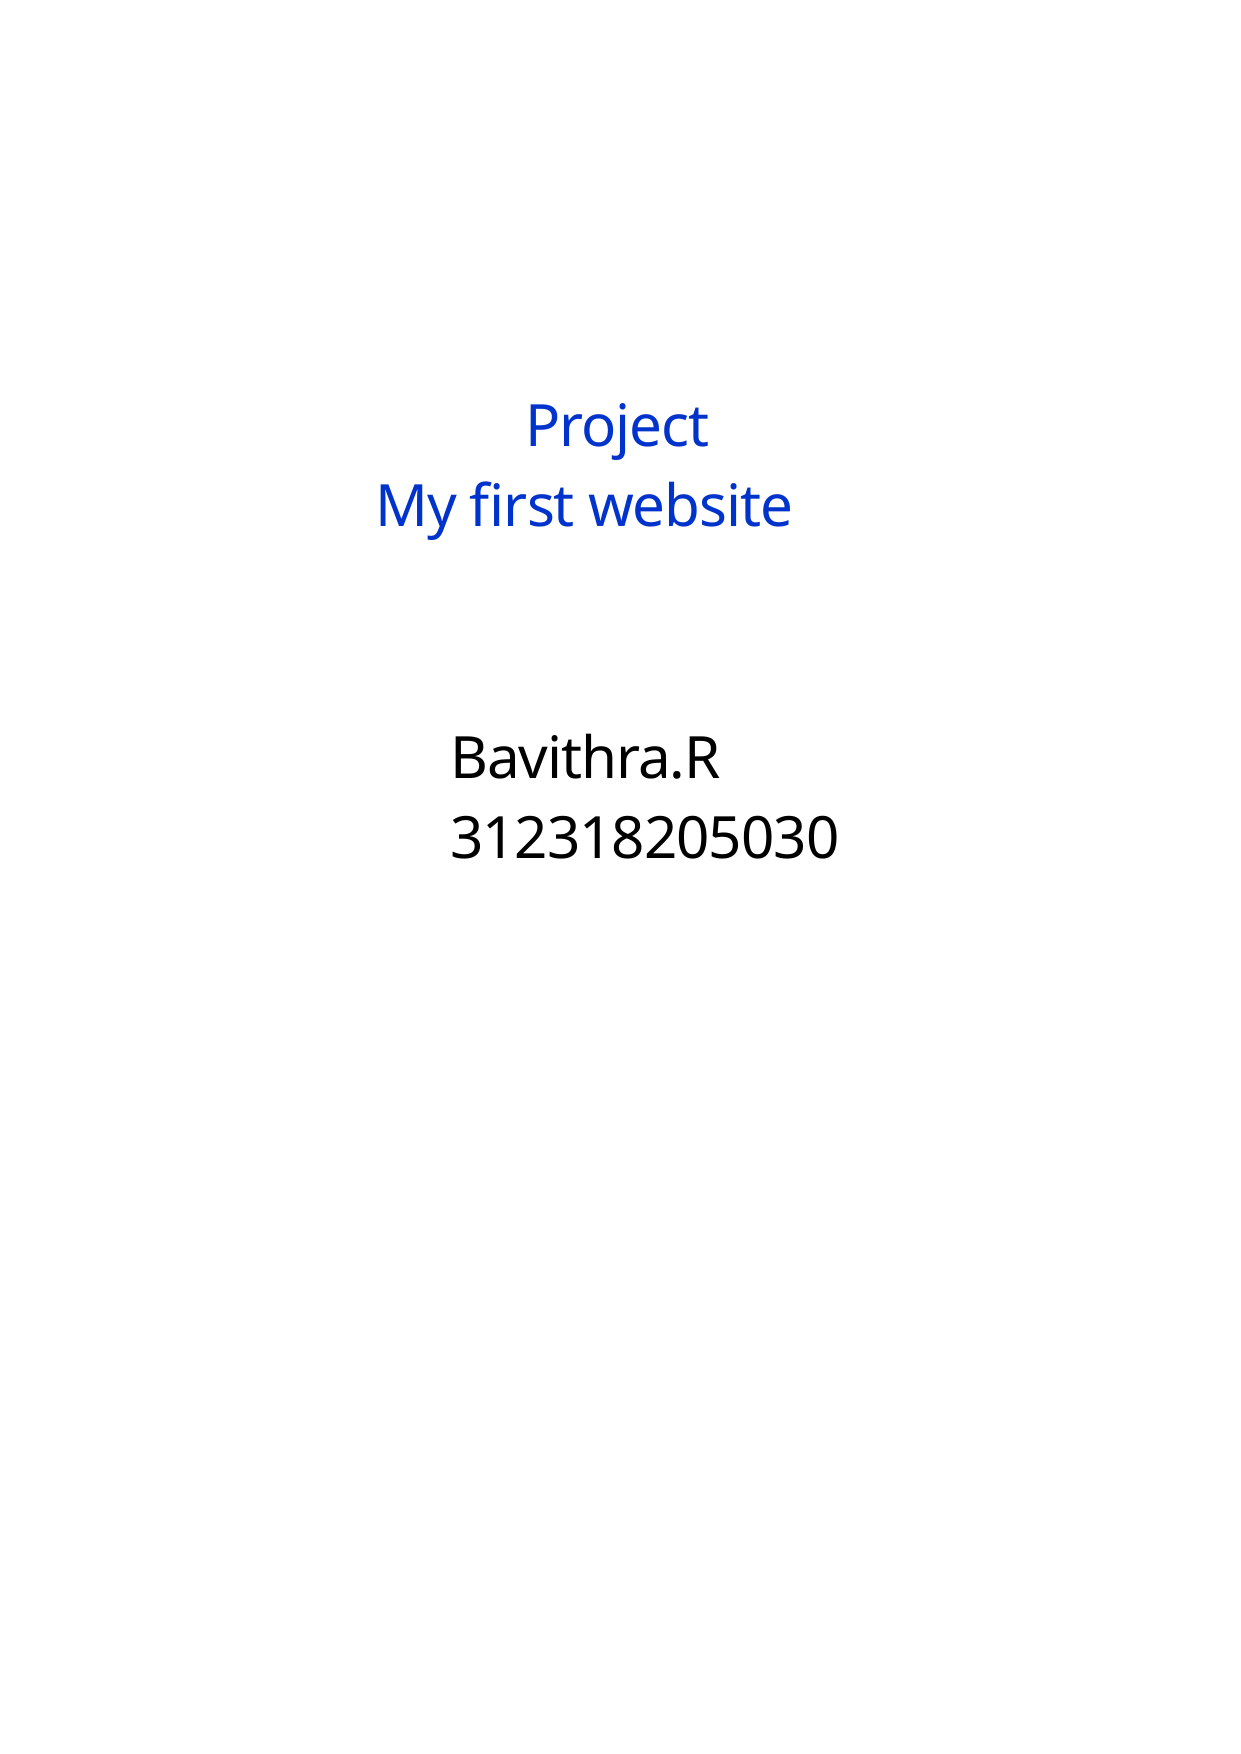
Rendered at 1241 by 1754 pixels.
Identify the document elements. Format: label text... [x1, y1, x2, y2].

title Project [450, 384, 1090, 464]
title 312318205030 [150, 796, 1090, 876]
title Bavithra.R [375, 717, 1090, 796]
title My first website [300, 464, 1090, 543]
